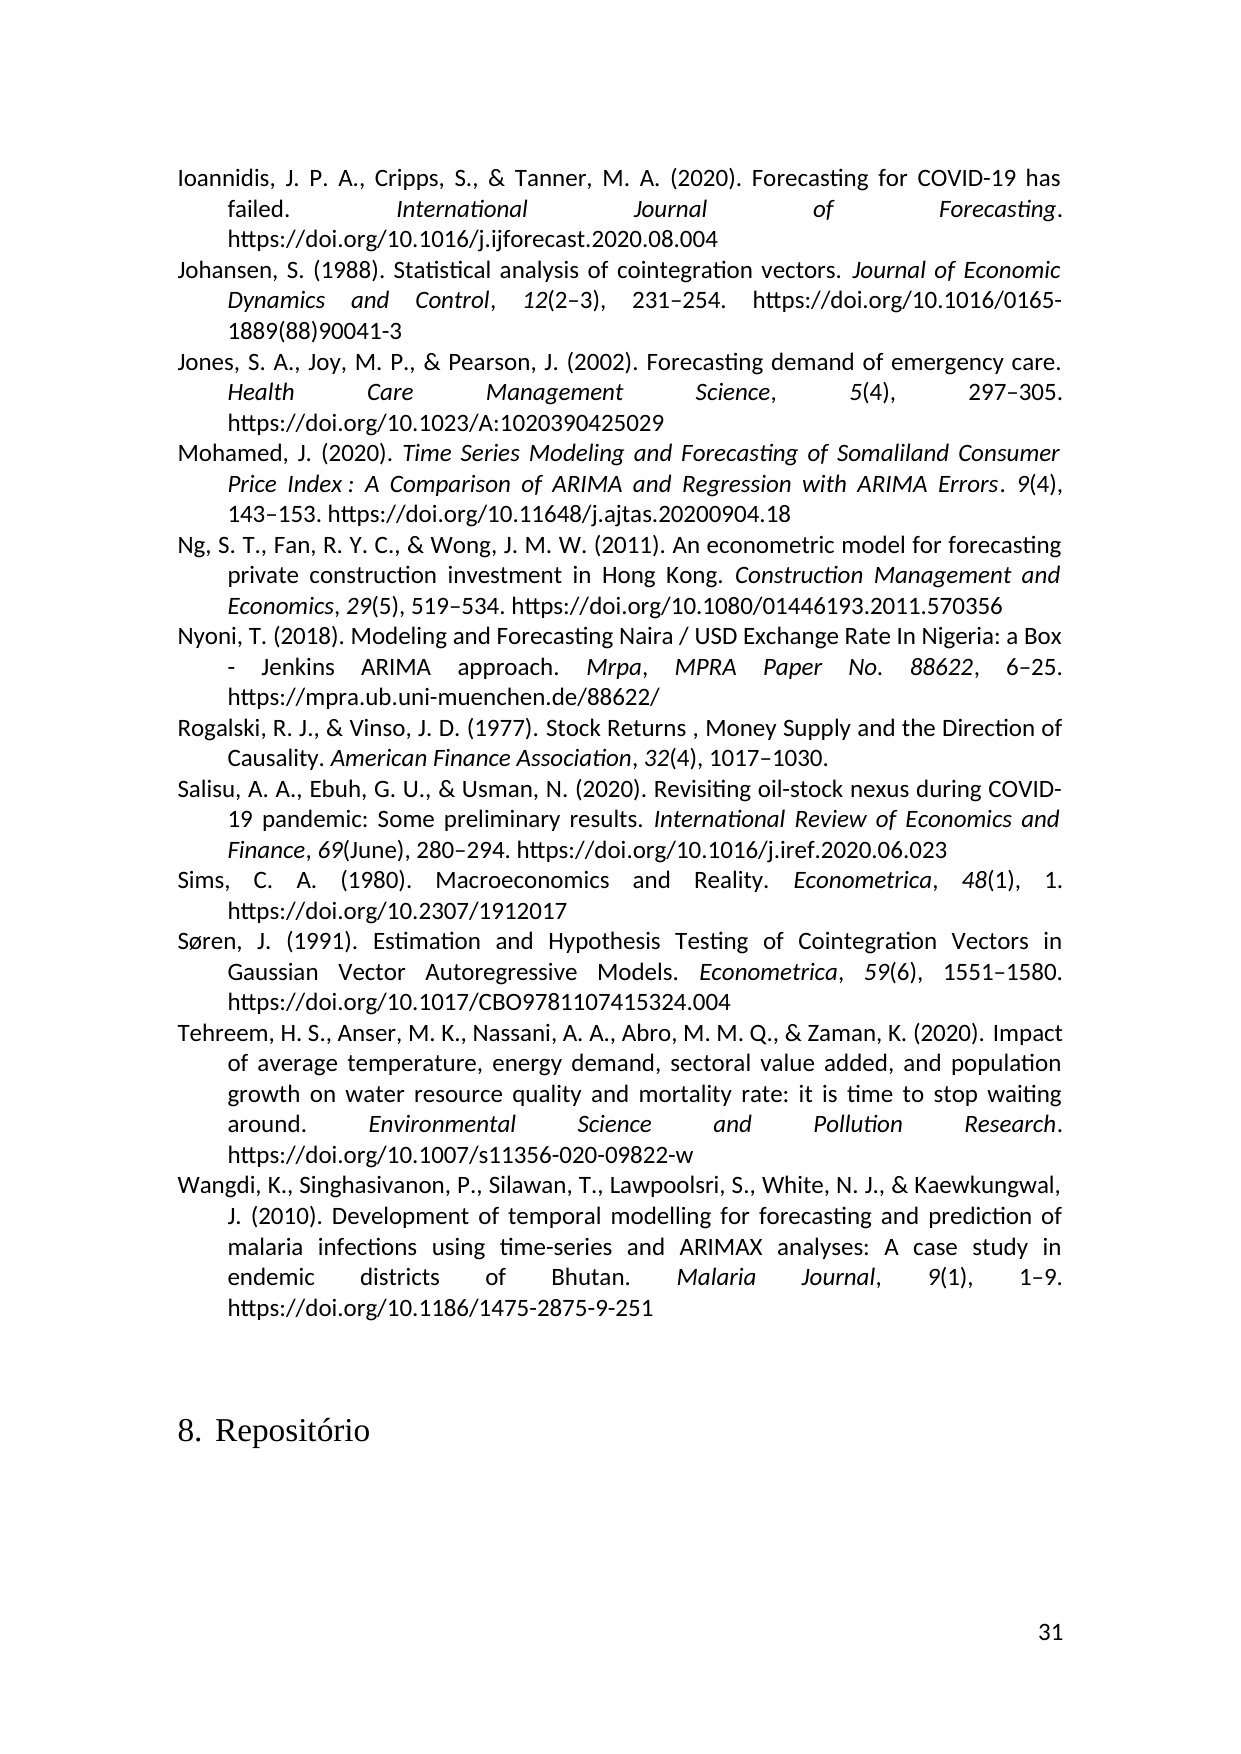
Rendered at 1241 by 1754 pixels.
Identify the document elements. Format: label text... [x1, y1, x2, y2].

text Nyoni, T. (2018). Modeling and Forecasting Naira / USD Exchange Rate In Nigeria: a Box - Jenkins ARIMA approach. Mrpa, MPRA Paper No. 88622, 6–25. https://mpra.ub.uni-muenchen.de/88622/ [177, 620, 1063, 712]
text Sims, C. A. (1980). Macroeconomics and Reality. Econometrica, 48(1), 1. https://doi.org/10.2307/1912017 [177, 864, 1063, 926]
text Søren, J. (1991). Estimation and Hypothesis Testing of Cointegration Vectors in Gaussian Vector Autoregressive Models. Econometrica, 59(6), 1551–1580. https://doi.org/10.1017/CBO9781107415324.004 [177, 926, 1063, 1017]
text Jones, S. A., Joy, M. P., & Pearson, J. (2002). Forecasting demand of emergency care. Health Care Management Science, 5(4), 297–305. https://doi.org/10.1023/A:1020390425029 [177, 346, 1063, 437]
text Tehreem, H. S., Anser, M. K., Nassani, A. A., Abro, M. M. Q., & Zaman, K. (2020). Impact of average temperature, energy demand, sectoral value added, and population growth on water resource quality and mortality rate: it is time to stop waiting around. Environmental Science and Pollution Research. https://doi.org/10.1007/s11356-020-09822-w [177, 1017, 1063, 1170]
text Rogalski, R. J., & Vinso, J. D. (1977). Stock Returns , Money Supply and the Direction of Causality. American Finance Association, 32(4), 1017–1030. [177, 712, 1063, 773]
text Salisu, A. A., Ebuh, G. U., & Usman, N. (2020). Revisiting oil-stock nexus during COVID-19 pandemic: Some preliminary results. International Review of Economics and Finance, 69(June), 280–294. https://doi.org/10.1016/j.iref.2020.06.023 [177, 773, 1063, 864]
subtitle Repositório [177, 1411, 1063, 1449]
text Johansen, S. (1988). Statistical analysis of cointegration vectors. Journal of Economic Dynamics and Control, 12(2–3), 231–254. https://doi.org/10.1016/0165-1889(88)90041-3 [177, 254, 1063, 346]
text Ioannidis, J. P. A., Cripps, S., & Tanner, M. A. (2020). Forecasting for COVID-19 has failed. International Journal of Forecasting. https://doi.org/10.1016/j.ijforecast.2020.08.004 [177, 162, 1063, 254]
text Ng, S. T., Fan, R. Y. C., & Wong, J. M. W. (2011). An econometric model for forecasting private construction investment in Hong Kong. Construction Management and Economics, 29(5), 519–534. https://doi.org/10.1080/01446193.2011.570356 [177, 529, 1063, 620]
text Mohamed, J. (2020). Time Series Modeling and Forecasting of Somaliland Consumer Price Index : A Comparison of ARIMA and Regression with ARIMA Errors. 9(4), 143–153. https://doi.org/10.11648/j.ajtas.20200904.18 [177, 437, 1063, 529]
text Wangdi, K., Singhasivanon, P., Silawan, T., Lawpoolsri, S., White, N. J., & Kaewkungwal, J. (2010). Development of temporal modelling for forecasting and prediction of malaria infections using time-series and ARIMAX analyses: A case study in endemic districts of Bhutan. Malaria Journal, 9(1), 1–9. https://doi.org/10.1186/1475-2875-9-251 [177, 1170, 1063, 1322]
